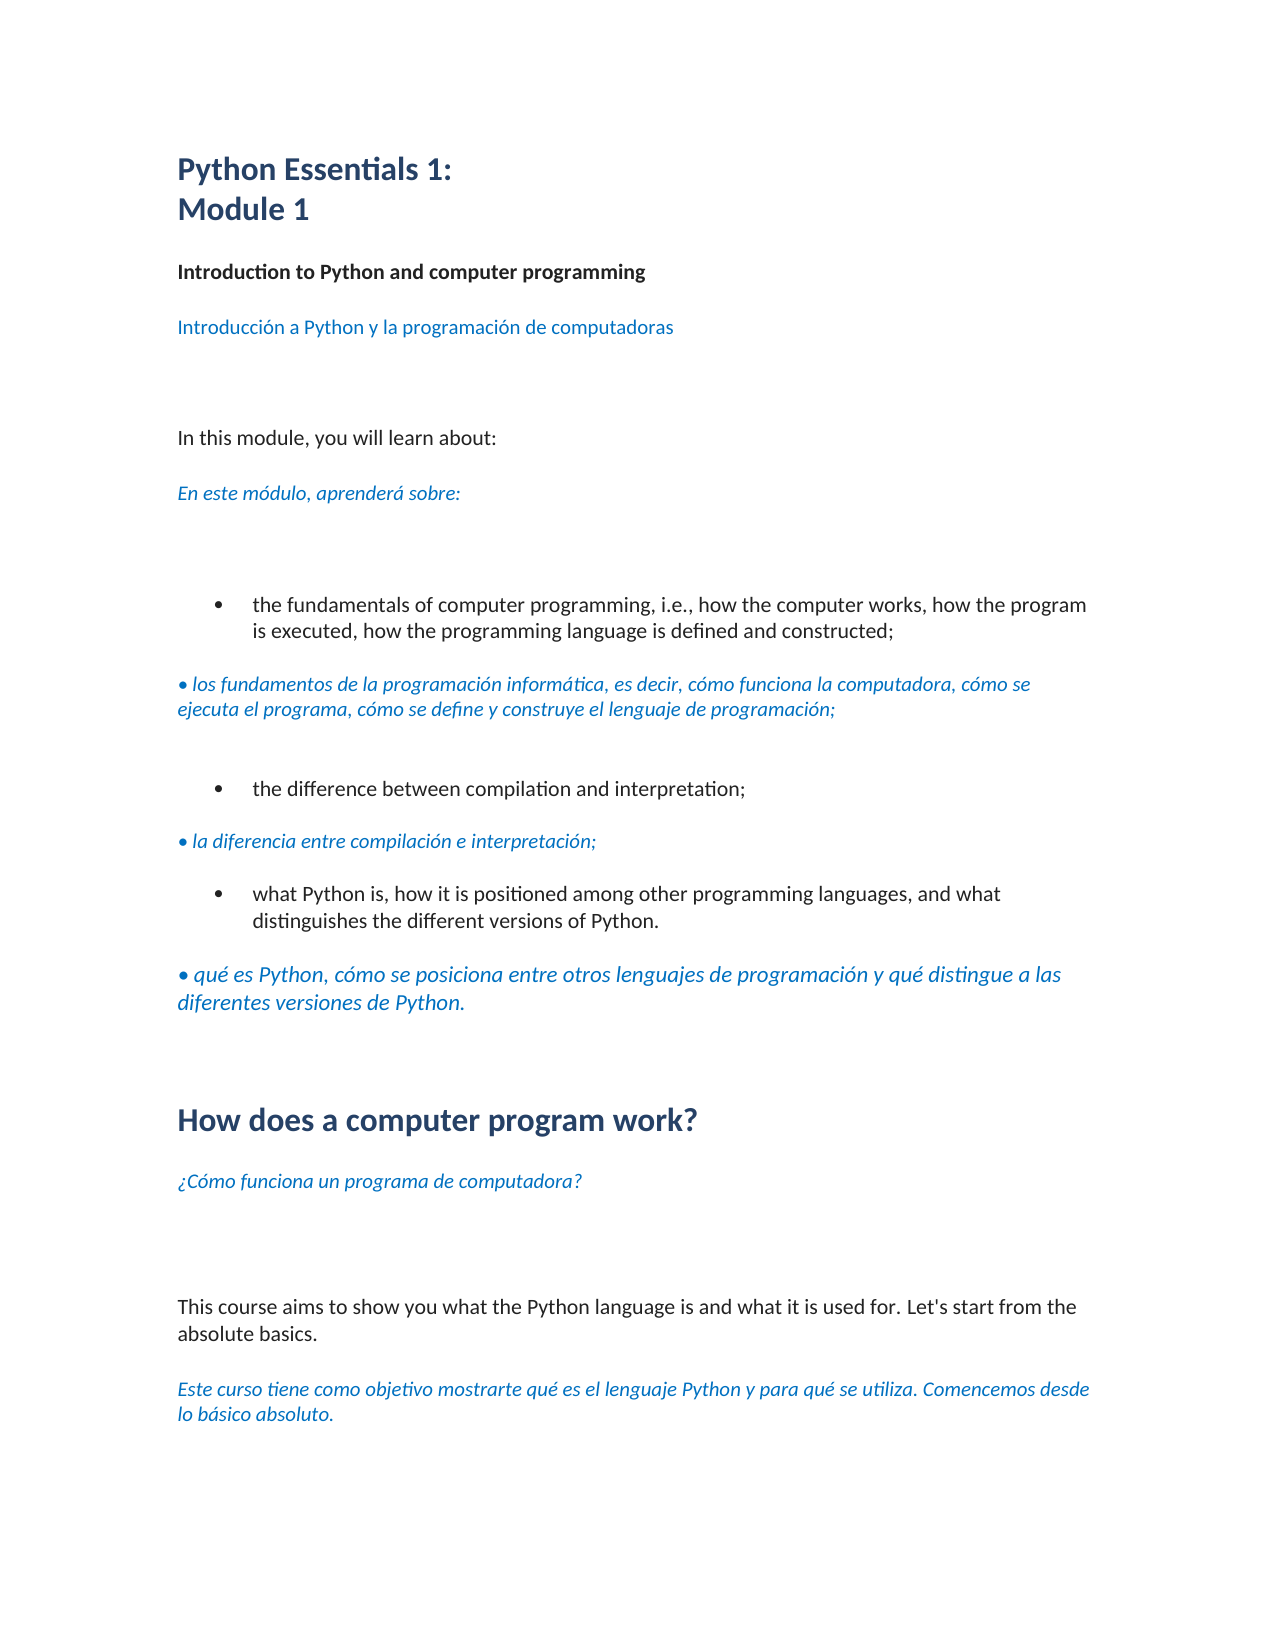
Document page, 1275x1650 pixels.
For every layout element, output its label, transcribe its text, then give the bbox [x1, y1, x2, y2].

text In this module, you will learn about: [177, 424, 1098, 451]
text How does a computer program work? [177, 1099, 1098, 1139]
text En este módulo, aprenderá sobre: [177, 480, 1098, 506]
text This course aims to show you what the Python language is and what it is used for. Let's start from the absolute basics. [177, 1293, 1098, 1347]
text • qué es Python, cómo se posiciona entre otros lenguajes de programación y qué distingue a las diferentes versiones de Python. [177, 960, 1098, 1016]
text Introducción a Python y la programación de computadoras [177, 314, 1098, 339]
text Este curso tiene como objetivo mostrarte qué es el lenguaje Python y para qué se utiliza. Comencemos desde lo básico absoluto. [177, 1376, 1098, 1427]
list the difference between compilation and interpretation; [215, 775, 1098, 802]
text • los fundamentos de la programación informática, es decir, cómo funciona la computadora, cómo se ejecuta el programa, cómo se define y construye el lenguaje de programación; [177, 671, 1098, 722]
text Python Essentials 1: Module 1 [177, 148, 1098, 229]
list the fundamentals of computer programming, i.e., how the computer works, how the program is executed, how the programming language is defined and constructed; [215, 591, 1098, 644]
text ¿Cómo funciona un programa de computadora? [177, 1169, 1098, 1194]
list what Python is, how it is positioned among other programming languages, and what distinguishes the different versions of Python. [215, 880, 1098, 934]
text Introduction to Python and computer programming [177, 258, 1098, 285]
text • la diferencia entre compilación e interpretación; [177, 828, 1098, 854]
